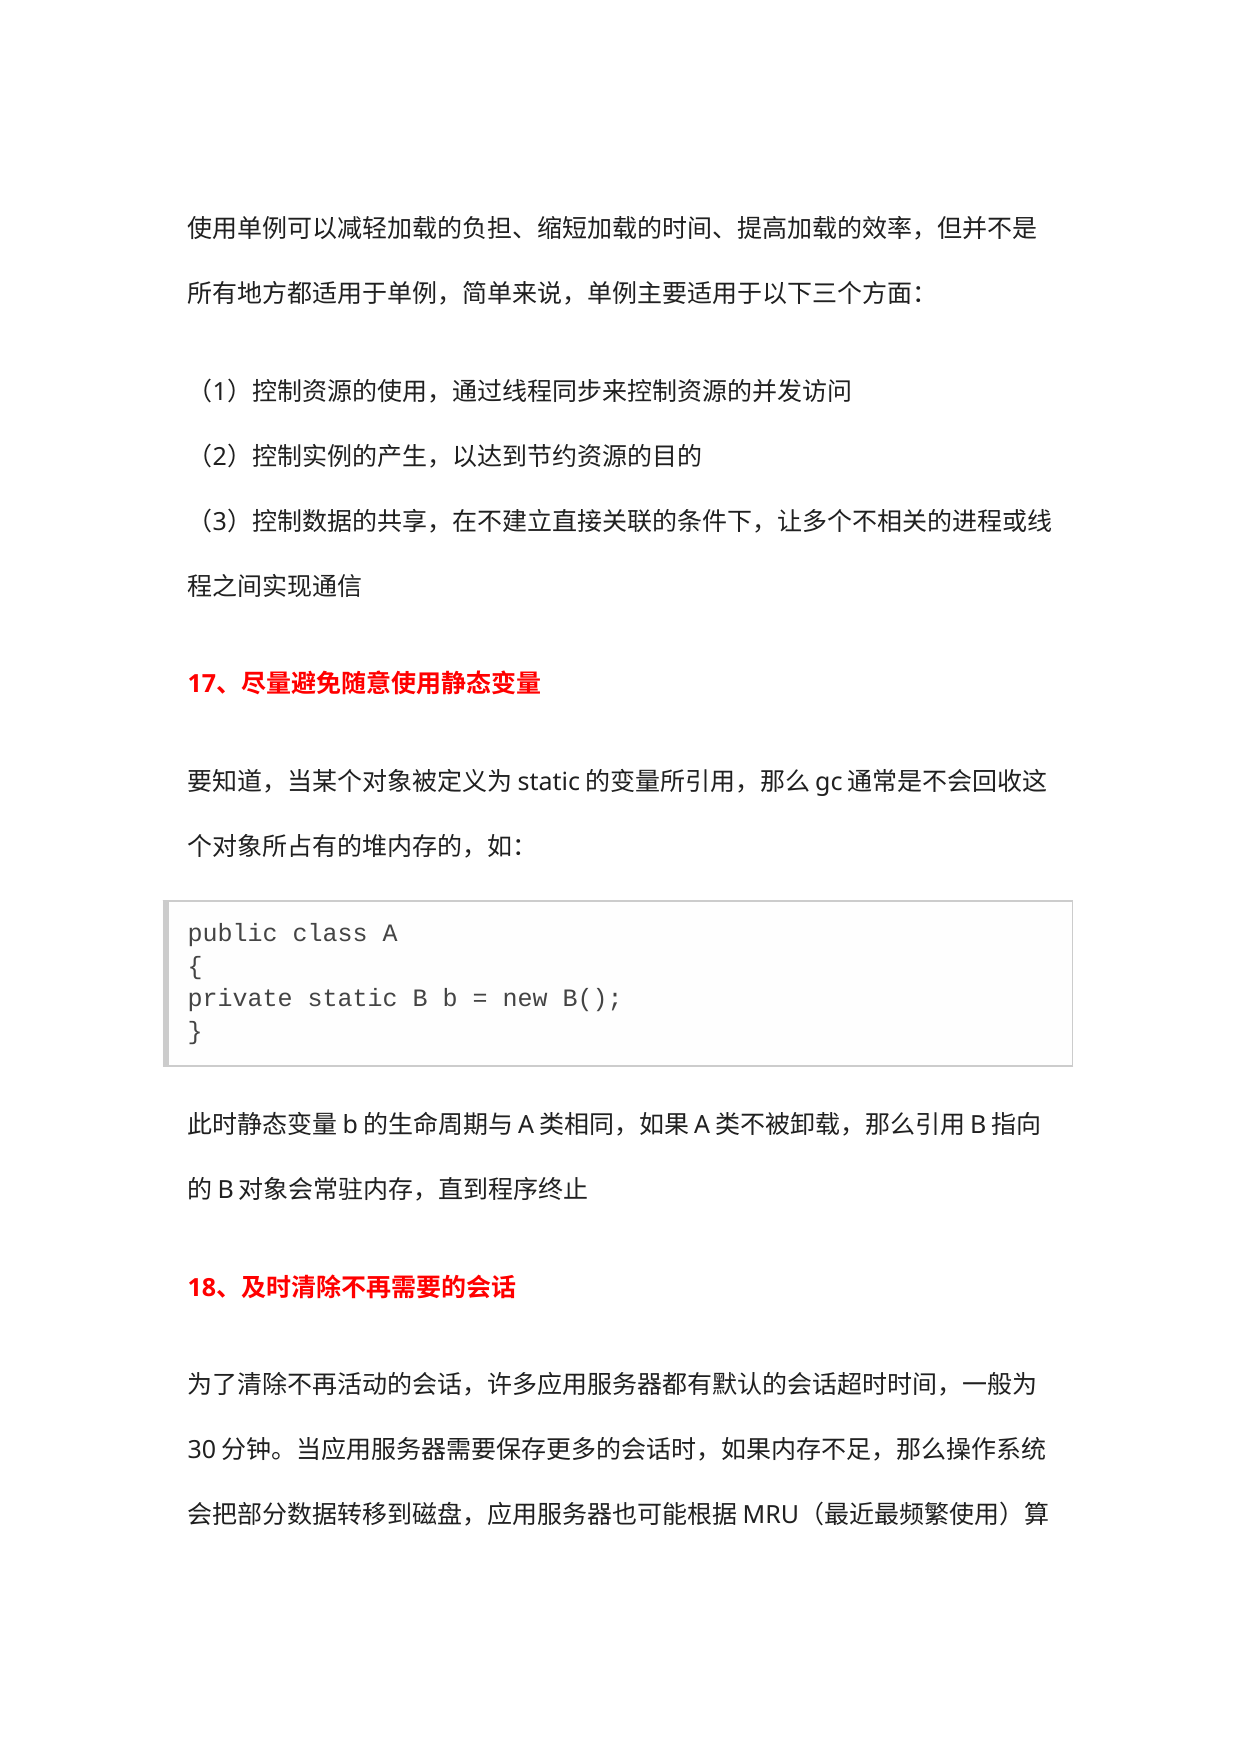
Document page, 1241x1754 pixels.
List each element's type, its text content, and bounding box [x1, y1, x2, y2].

text 17、尽量避免随意使用静态变量 [187, 649, 1053, 714]
text 使用单例可以减轻加载的负担、缩短加载的时间、提高加载的效率，但并不是所有地方都适用于单例，简单来说，单例主要适用于以下三个方面： [187, 194, 1053, 324]
text 此时静态变量b的生命周期与A类相同，如果A类不被卸载，那么引用B指向的B对象会常驻内存，直到程序终止 [187, 1090, 1053, 1220]
text （3）控制数据的共享，在不建立直接关联的条件下，让多个不相关的进程或线程之间实现通信 [187, 487, 1053, 617]
text 18、及时清除不再需要的会话 [187, 1253, 1053, 1318]
text 要知道，当某个对象被定义为static的变量所引用，那么gc通常是不会回收这个对象所占有的堆内存的，如： [187, 747, 1053, 877]
text （1）控制资源的使用，通过线程同步来控制资源的并发访问 [187, 357, 1053, 422]
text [187, 1350, 1053, 1545]
text public class A { private static B b = new B(); } [169, 902, 1072, 1065]
text （2）控制实例的产生，以达到节约资源的目的 [187, 422, 1053, 487]
